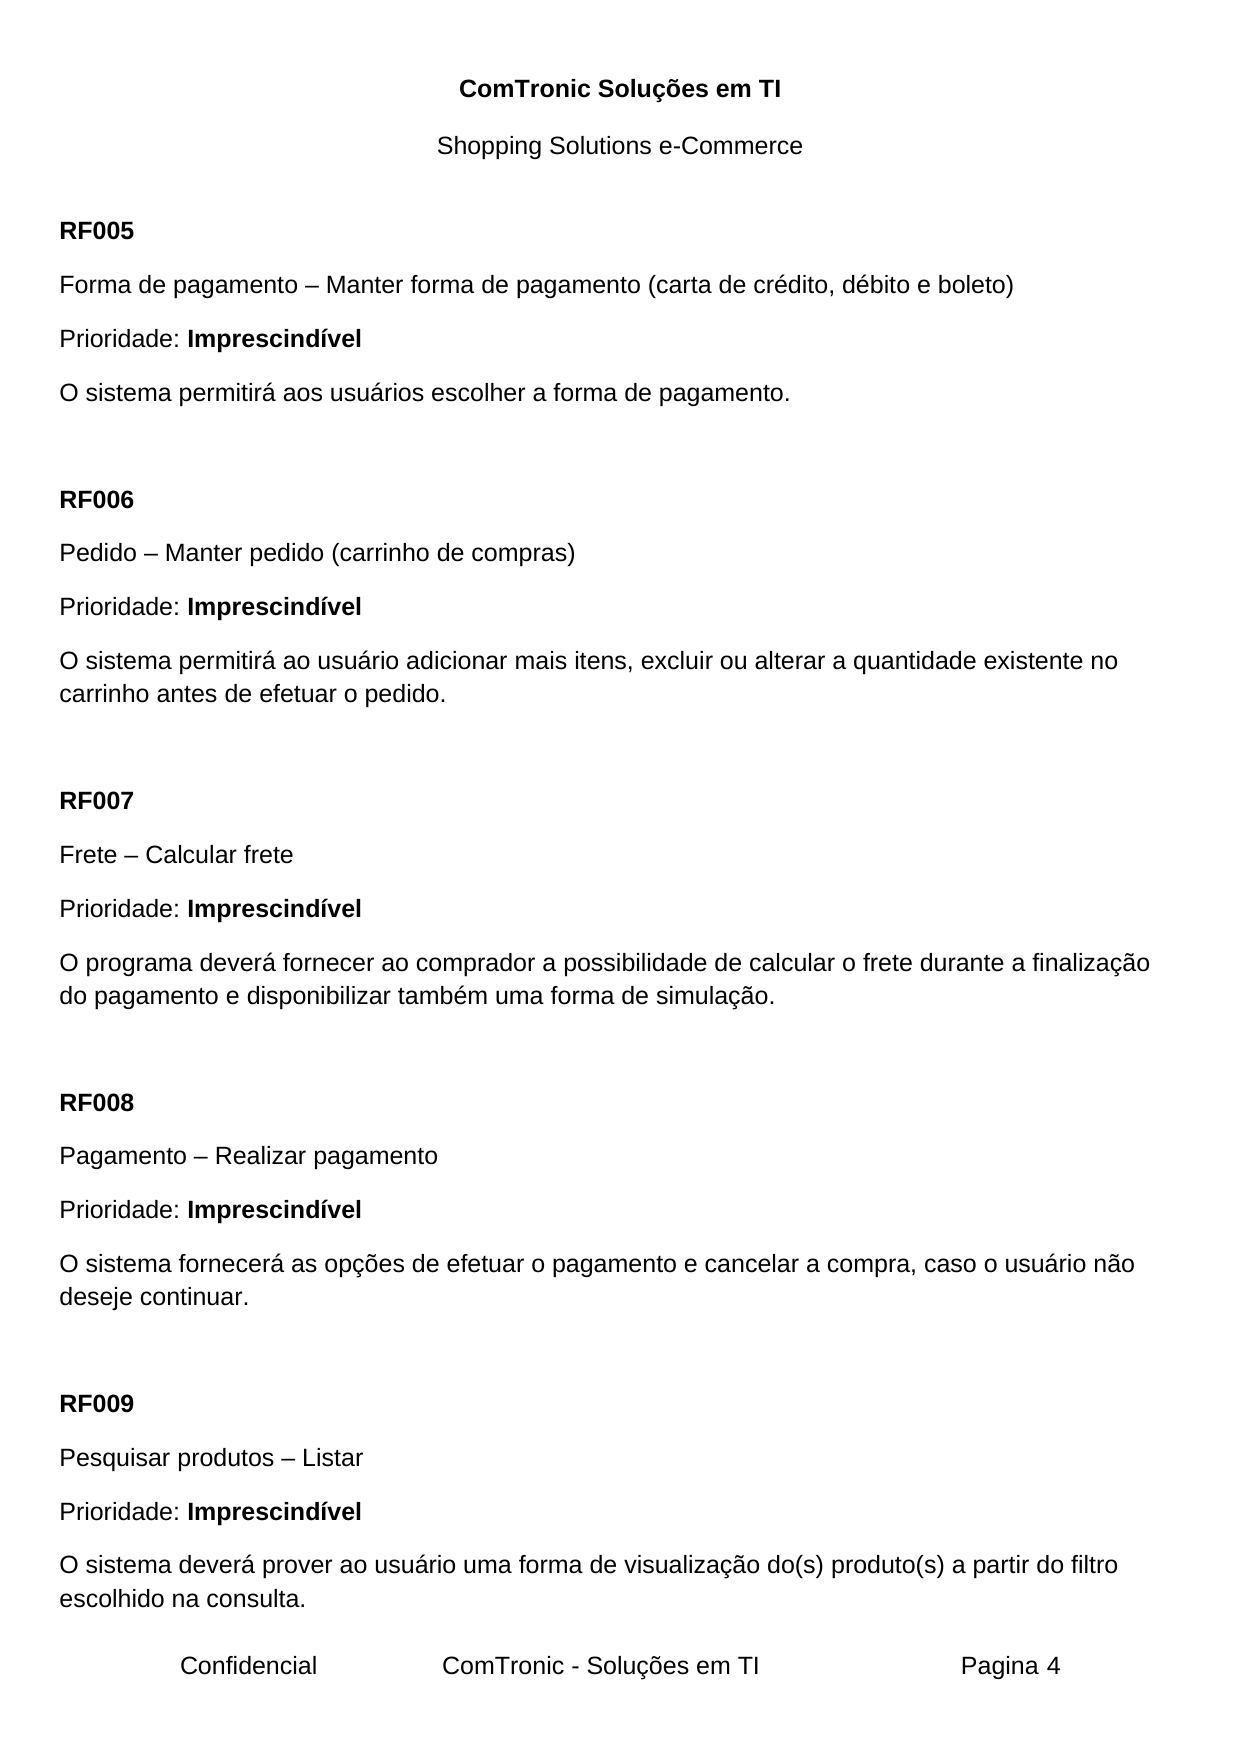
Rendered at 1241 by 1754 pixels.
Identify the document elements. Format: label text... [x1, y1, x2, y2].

text RF009 [59, 1389, 1181, 1418]
text O programa deverá fornecer ao comprador a possibilidade de calcular o frete durante a finalização do pagamento e disponibilizar também uma forma de simulação. [59, 948, 1181, 1009]
text O sistema permitirá aos usuários escolher a forma de pagamento. [59, 378, 1181, 406]
text Prioridade: Imprescindível [59, 592, 1181, 621]
text RF008 [59, 1087, 1181, 1116]
text O sistema deverá prover ao usuário uma forma de visualização do(s) produto(s) a partir do filtro escolhido na consulta. [59, 1551, 1181, 1612]
text Prioridade: Imprescindível [59, 324, 1181, 353]
text Frete – Calcular frete [59, 840, 1181, 869]
text RF007 [59, 786, 1181, 815]
text O sistema fornecerá as opções de efetuar o pagamento e cancelar a compra, caso o usuário não deseje continuar. [59, 1249, 1181, 1311]
text O sistema permitirá ao usuário adicionar mais itens, excluir ou alterar a quantidade existente no carrinho antes de efetuar o pedido. [59, 646, 1181, 708]
text Pagamento – Realizar pagamento [59, 1141, 1181, 1170]
text Prioridade: Imprescindível [59, 894, 1181, 922]
text Prioridade: Imprescindível [59, 1195, 1181, 1224]
text Forma de pagamento – Manter forma de pagamento (carta de crédito, débito e boleto) [59, 270, 1181, 299]
text RF006 [59, 484, 1181, 513]
text Pedido – Manter pedido (carrinho de compras) [59, 538, 1181, 567]
text RF005 [59, 216, 1181, 245]
text Prioridade: Imprescindível [59, 1497, 1181, 1525]
text Pesquisar produtos – Listar [59, 1443, 1181, 1472]
